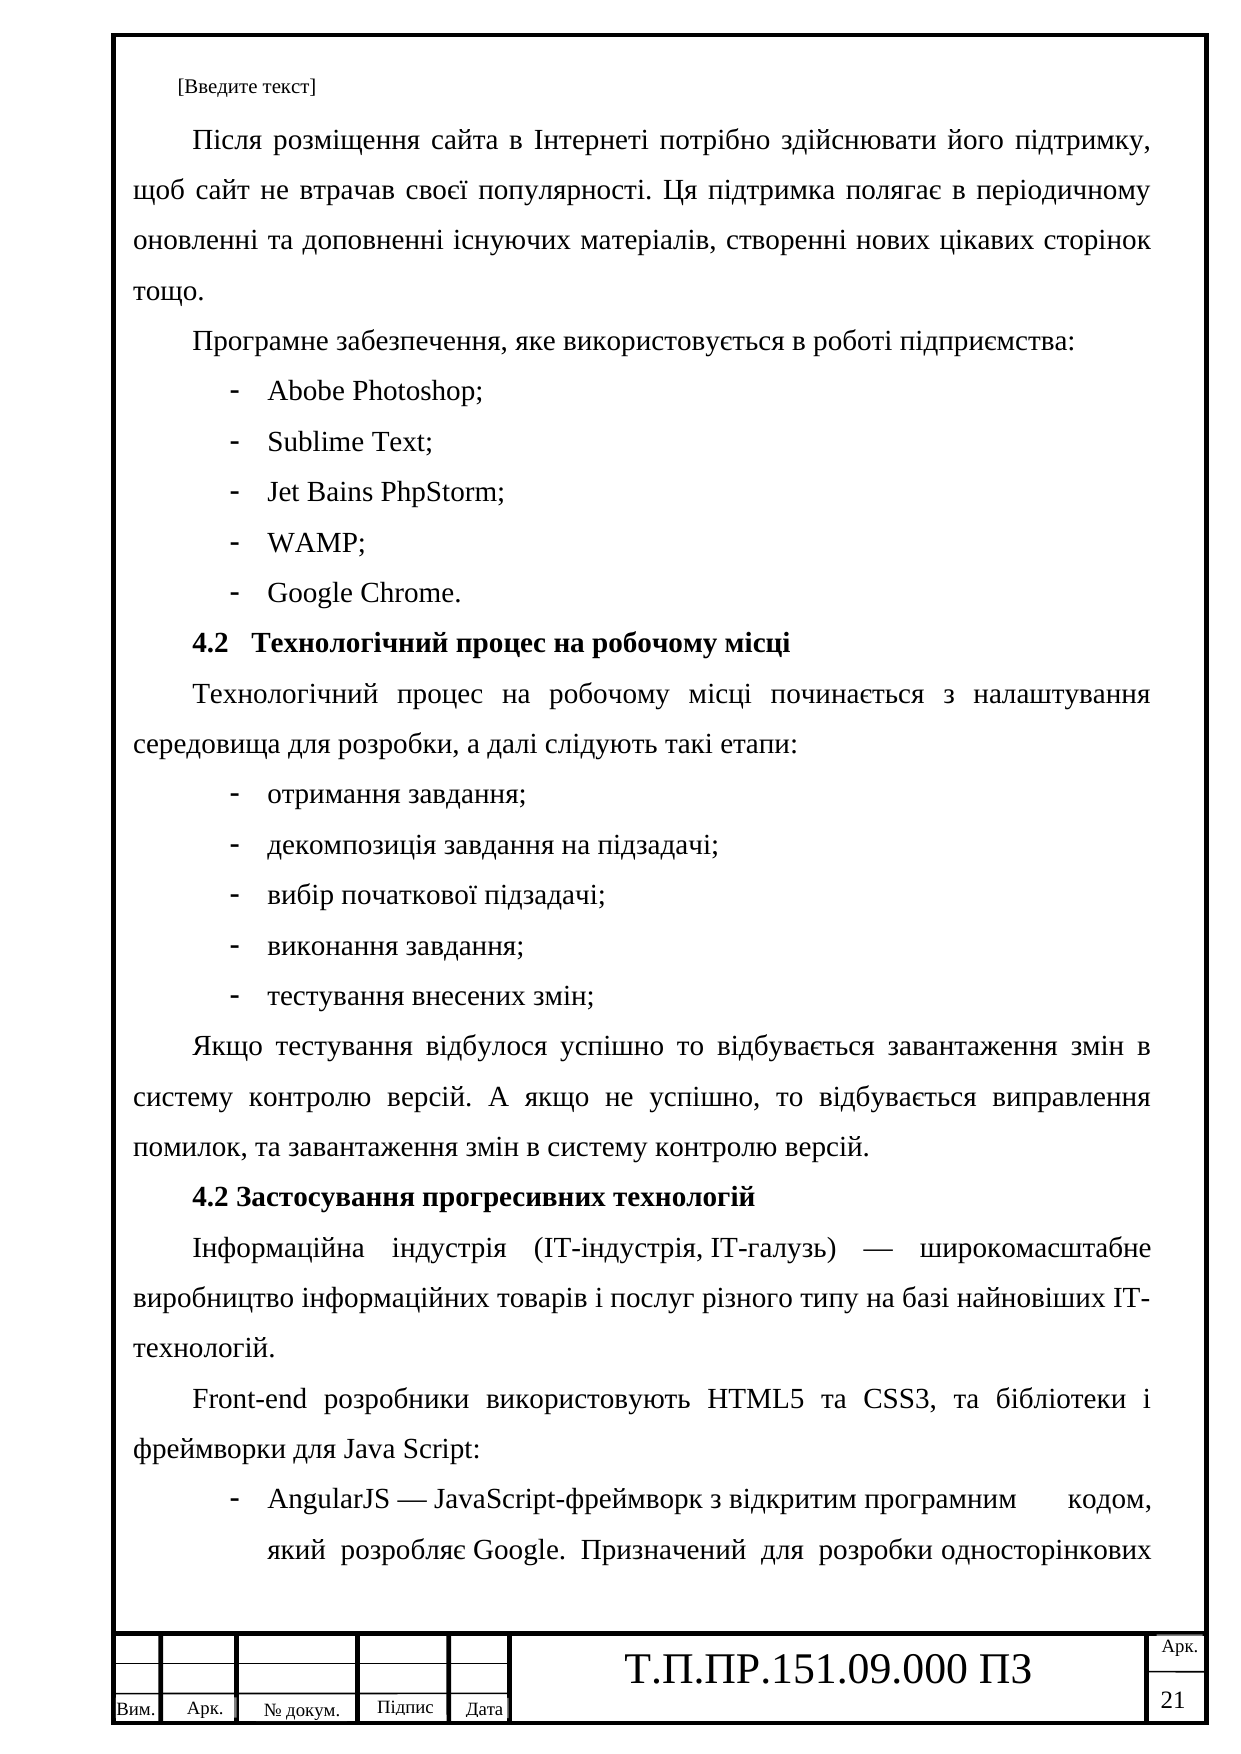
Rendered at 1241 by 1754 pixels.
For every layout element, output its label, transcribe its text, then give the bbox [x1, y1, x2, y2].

list виконання завдання; [229, 928, 1152, 961]
list Google Chrome. [229, 575, 1152, 609]
text Якщо тестування відбулося успішно то відбувається завантаження змін в систему контролю версій. А якщо не успішно, то відбувається виправлення помилок, та завантаження змін в систему контролю версій. [133, 1028, 1152, 1163]
text 4.2 Застосування прогресивних технологій [192, 1179, 1152, 1213]
text Front-end розробники використовують HTML5 та CSS3, та бібліотеки і фреймворки для Java Script: [133, 1381, 1152, 1464]
list Jet Bains PhpStorm; [229, 474, 1152, 508]
list Abobe Photoshop; [229, 373, 1152, 407]
list Sublime Text; [229, 424, 1152, 457]
list вибір початкової підзадачі; [229, 877, 1152, 911]
text Технологічний процес на робочому місці починається з налаштування середовища для розробки, а далі слідують такі етапи: [133, 676, 1152, 760]
list декомпозиція завдання на підзадачі; [229, 827, 1152, 861]
list тестування внесених змін; [229, 978, 1152, 1012]
text Після розміщення сайта в Інтернеті потрібно здійснювати його підтримку, щоб сайт не втрачав своєї популярності. Ця підтримка полягає в періодичному оновленні та доповненні існуючих матеріалів, створенні нових цікавих сторінок тощо. [133, 122, 1152, 306]
list Технологічний процес на робочому місці [192, 626, 1152, 659]
text Інформаційна індустрія (ІТ-індустрія, ІТ-галузь) — широкомасштабне виробництво інформаційних товарів і послуг різного типу на базі найновіших ІТ-технологій. [133, 1230, 1152, 1364]
list WAMP; [229, 525, 1152, 558]
text Програмне забезпечення, яке використовується в роботі підприємства: [133, 323, 1152, 357]
list отримання завдання; [229, 776, 1152, 810]
